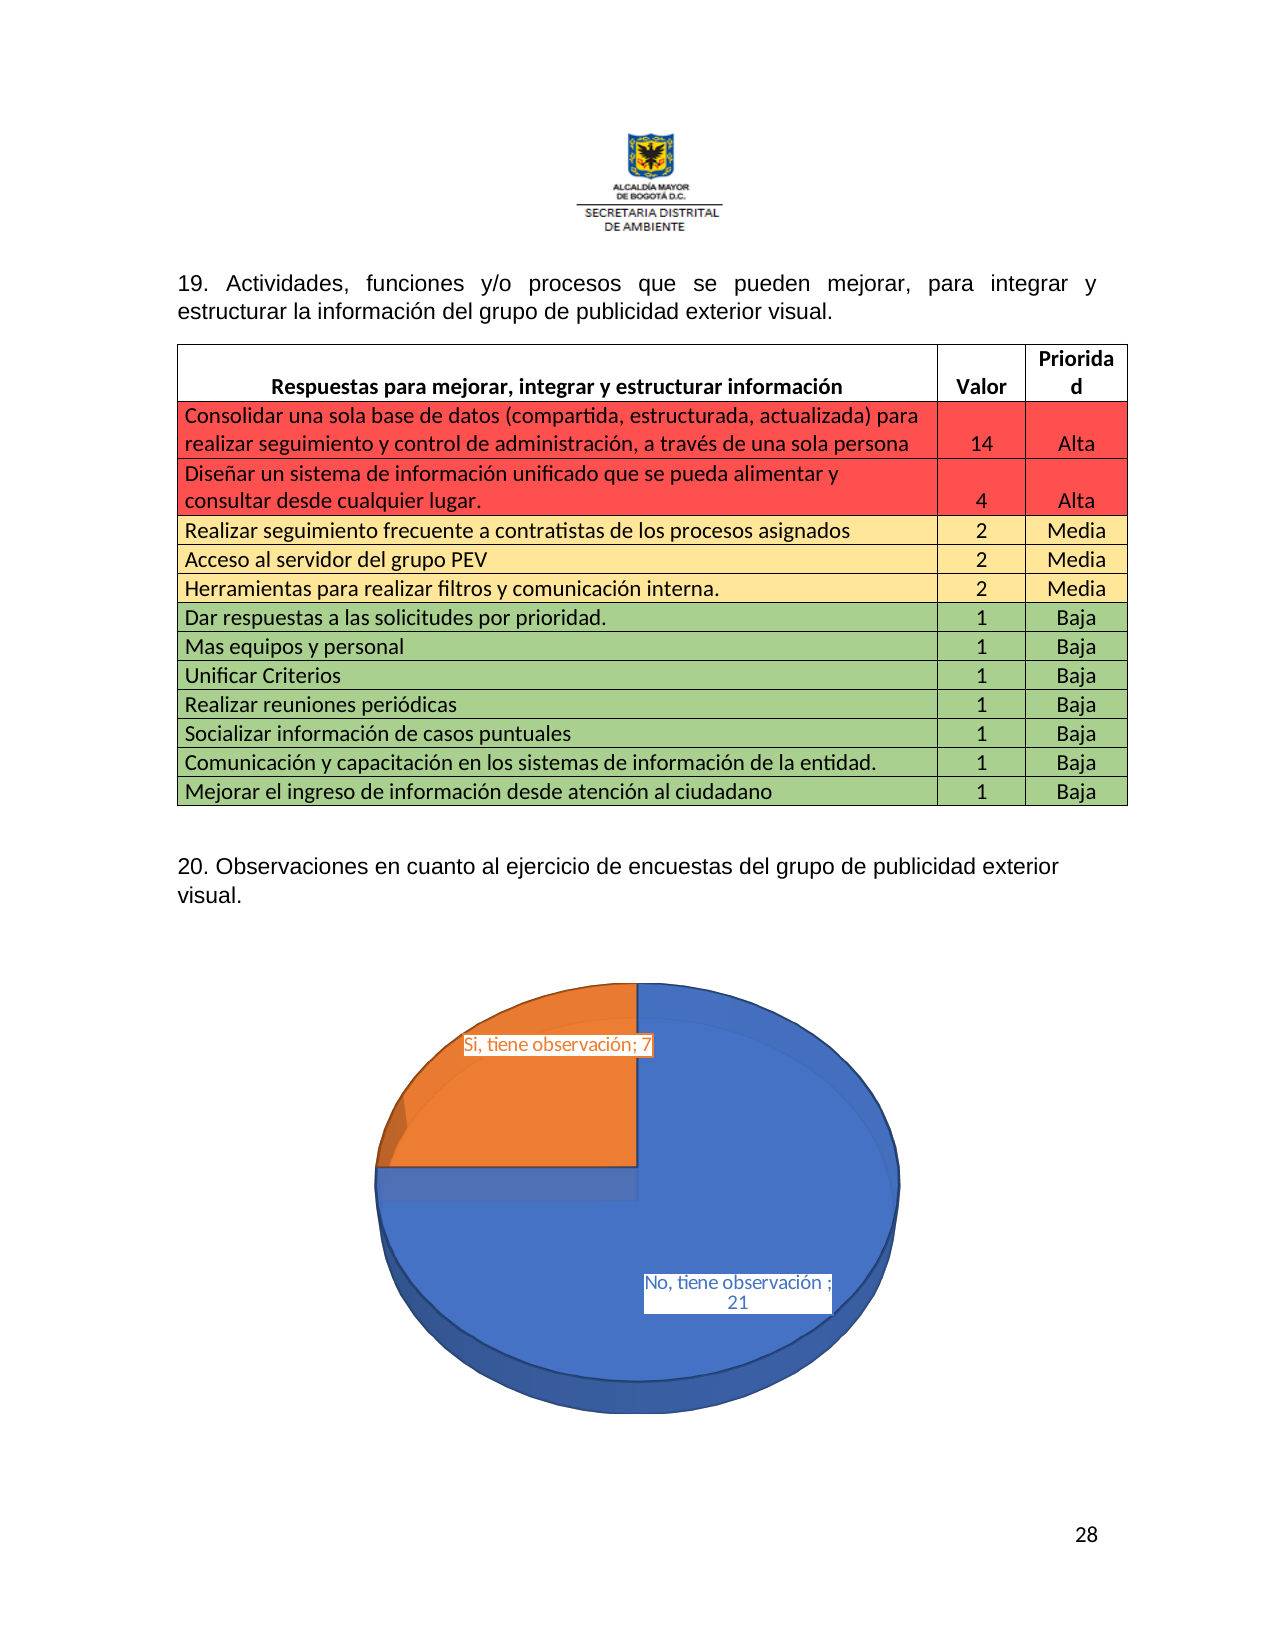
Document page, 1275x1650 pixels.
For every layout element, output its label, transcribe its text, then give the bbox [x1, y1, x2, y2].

table_cell 2 [938, 574, 1025, 602]
table_cell Media [1026, 516, 1127, 544]
table_cell Baja [1026, 661, 1127, 689]
table_cell Herramientas para realizar filtros y comunicación interna. [178, 574, 937, 602]
table_cell Baja [1026, 603, 1127, 631]
table_cell Unificar Criterios [178, 661, 937, 689]
table_header Prioridad [1026, 345, 1127, 401]
table_cell Baja [1026, 690, 1127, 718]
table_cell Socializar información de casos puntuales [178, 719, 937, 747]
table_cell Diseñar un sistema de información unificado que se pueda alimentar y consultar desde cualquier lugar. [178, 459, 937, 515]
table_cell Consolidar una sola base de datos (compartida, estructurada, actualizada) para realizar seguimiento y control de administración, a través de una sola persona [178, 402, 937, 458]
table_cell 1 [938, 748, 1025, 776]
table_cell 1 [938, 690, 1025, 718]
table_cell Baja [1026, 748, 1127, 776]
table_cell 2 [938, 545, 1025, 573]
table_cell 1 [938, 661, 1025, 689]
table_cell Baja [1026, 777, 1127, 805]
table_cell Realizar seguimiento frecuente a contratistas de los procesos asignados [178, 516, 937, 544]
table_cell Media [1026, 545, 1127, 573]
table_header Respuestas para mejorar, integrar y estructurar información [178, 345, 937, 401]
table_cell 14 [938, 402, 1025, 458]
table_cell 1 [938, 603, 1025, 631]
picture [576, 130, 723, 237]
table_cell Media [1026, 574, 1127, 602]
table_cell 4 [938, 459, 1025, 515]
table_cell Mejorar el ingreso de información desde atención al ciudadano [178, 777, 937, 805]
table_cell Alta [1026, 459, 1127, 515]
table_cell Baja [1026, 632, 1127, 660]
table_cell Alta [1026, 402, 1127, 458]
table_cell Mas equipos y personal [178, 632, 937, 660]
table_cell 1 [938, 632, 1025, 660]
table_cell Acceso al servidor del grupo PEV [178, 545, 937, 573]
table_cell Dar respuestas a las solicitudes por prioridad. [178, 603, 937, 631]
table_header Valor [938, 345, 1025, 401]
table_cell Comunicación y capacitación en los sistemas de información de la entidad. [178, 748, 937, 776]
table_cell Realizar reuniones periódicas [178, 690, 937, 718]
table_cell Baja [1026, 719, 1127, 747]
text 20. Observaciones en cuanto al ejercicio de encuestas del grupo de publicidad exterior visual. [177, 853, 1098, 908]
text 19. Actividades, funciones y/o procesos que se pueden mejorar, para integrar y estructurar la información del grupo de publicidad exterior visual. [177, 270, 1098, 325]
table_cell 1 [938, 719, 1025, 747]
table_cell 2 [938, 516, 1025, 544]
table_cell 1 [938, 777, 1025, 805]
